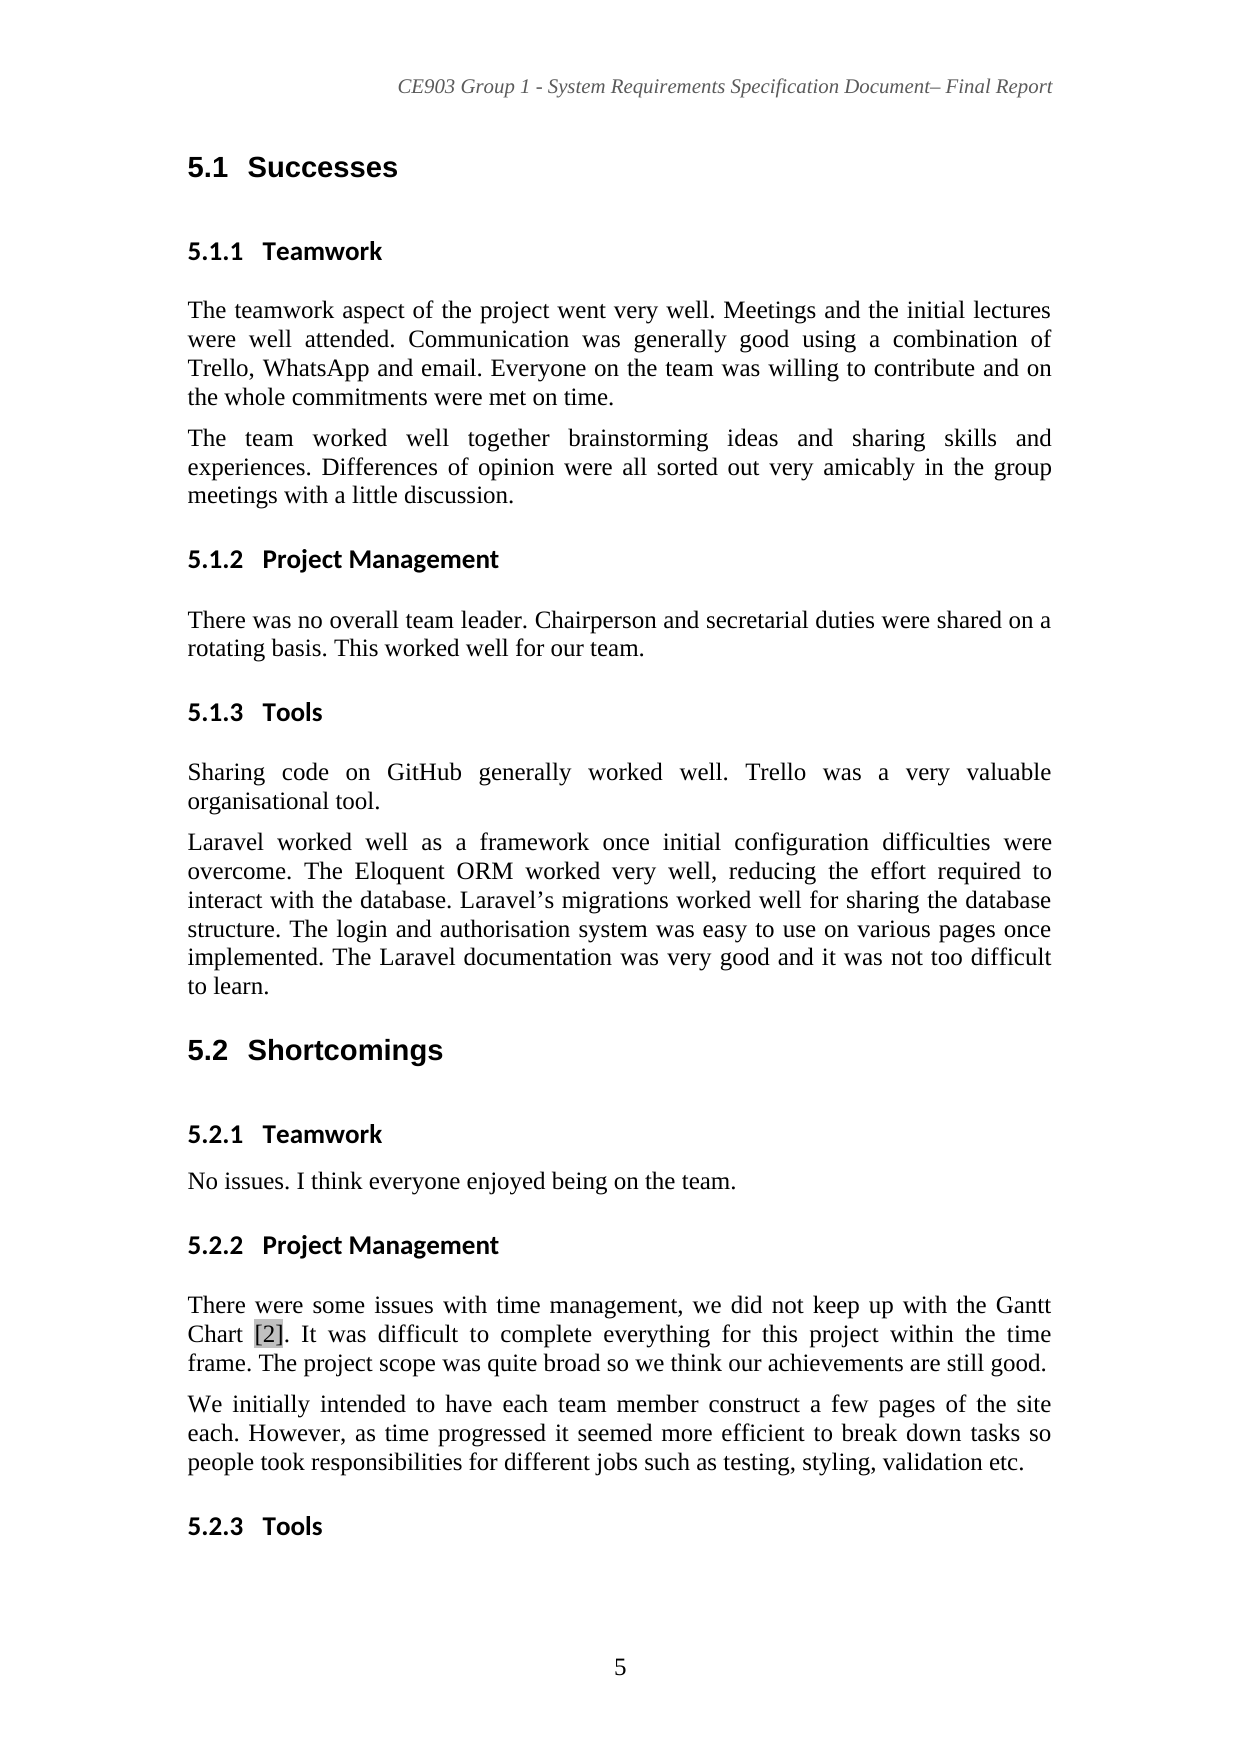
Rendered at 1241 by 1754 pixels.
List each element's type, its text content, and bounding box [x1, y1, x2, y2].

text [2] [187, 1291, 1053, 1377]
